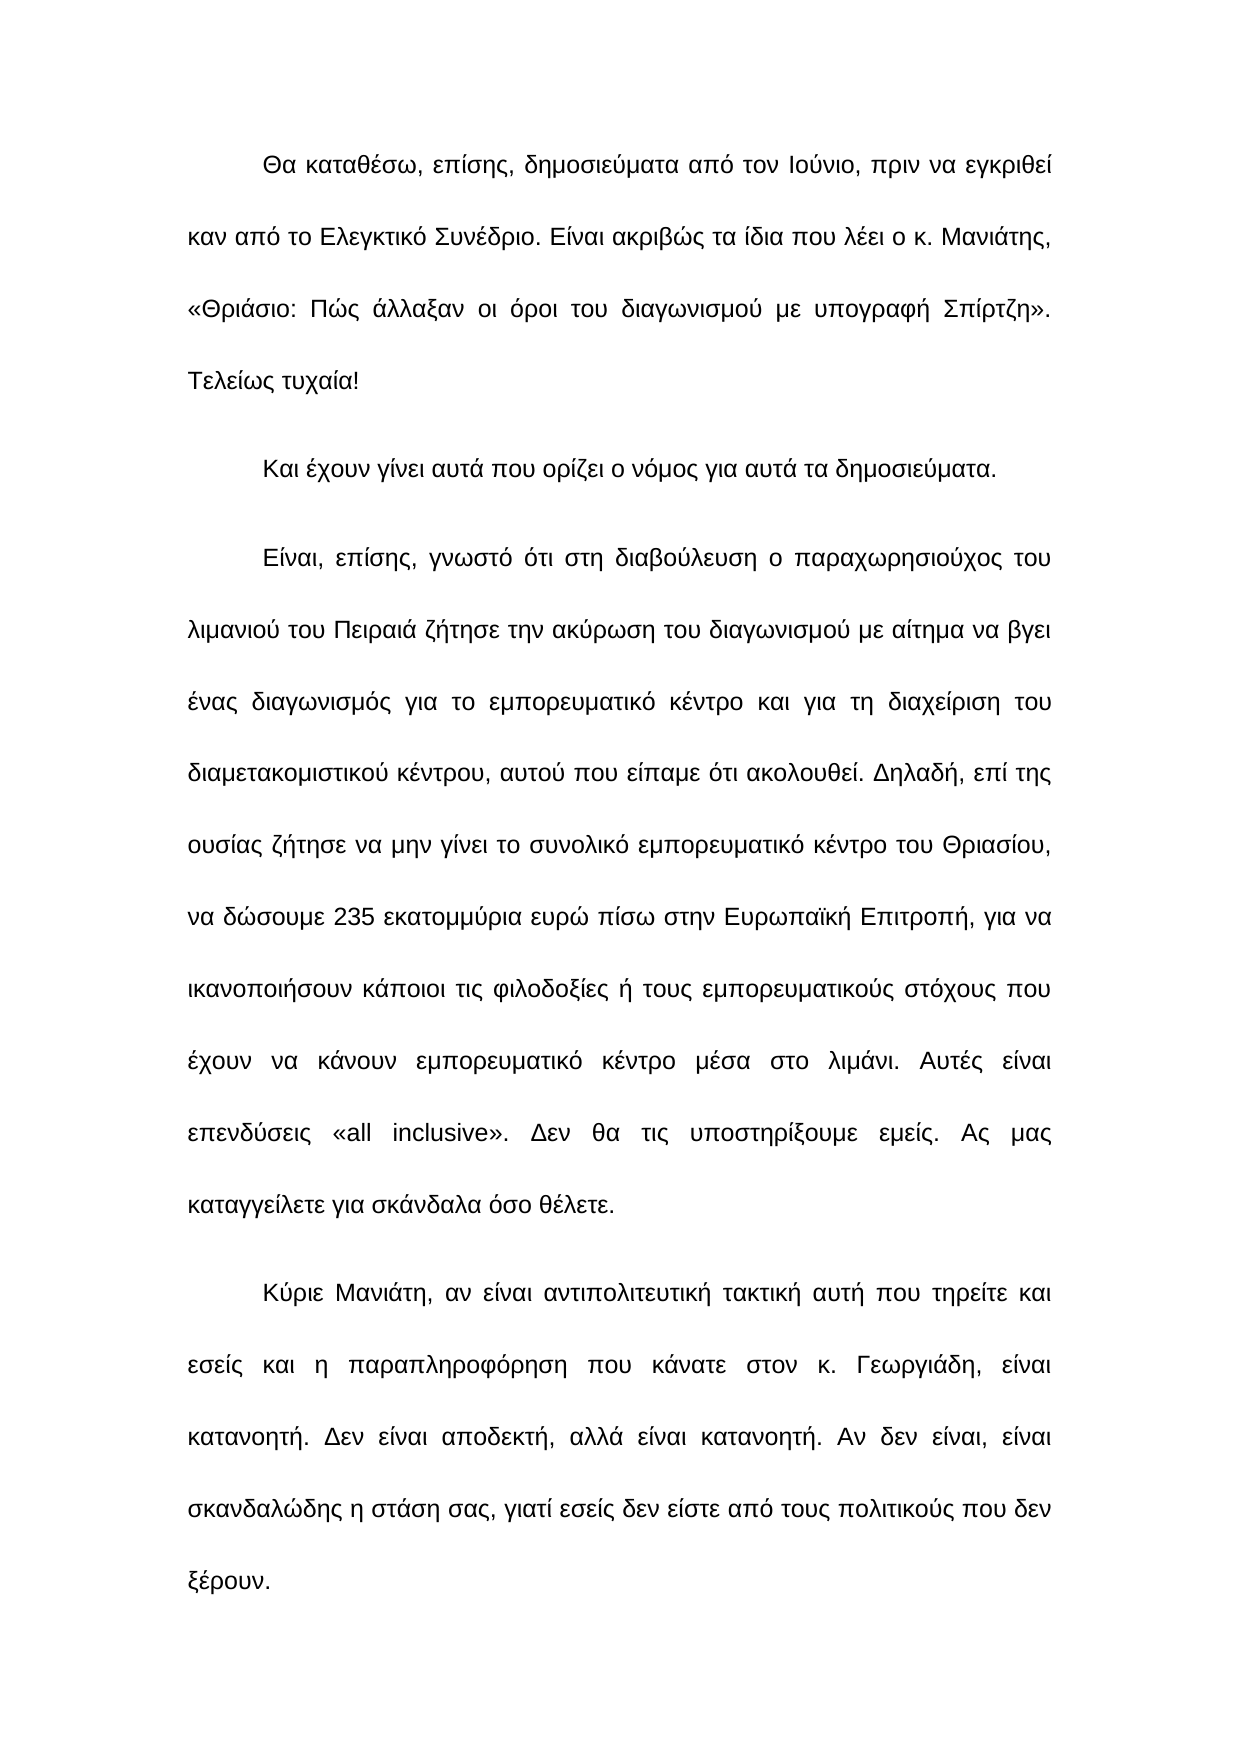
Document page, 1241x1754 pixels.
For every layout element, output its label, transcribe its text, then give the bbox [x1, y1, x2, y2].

text Κύριε Μανιάτη, αν είναι αντιπολιτευτική τακτική αυτή που τηρείτε και εσείς και η παραπληροφόρηση που κάνατε στον κ. Γεωργιάδη, είναι κατανοητή. Δεν είναι αποδεκτή, αλλά είναι κατανοητή. Αν δεν είναι, είναι σκανδαλώδης η στάση σας, γιατί εσείς δεν είστε από τους πολιτικούς που δεν ξέρουν. [187, 1278, 1053, 1594]
text Θα καταθέσω, επίσης, δημοσιεύματα από τον Ιούνιο, πριν να εγκριθεί καν από το Ελεγκτικό Συνέδριο. Είναι ακριβώς τα ίδια που λέει ο κ. Μανιάτης, «Θριάσιο: Πώς άλλαξαν οι όροι του διαγωνισμού με υπογραφή Σπίρτζη». Τελείως τυχαία! [187, 150, 1053, 394]
text Και έχουν γίνει αυτά που ορίζει ο νόμος για αυτά τα δημοσιεύματα. [187, 454, 1053, 483]
text Είναι, επίσης, γνωστό ότι στη διαβούλευση ο παραχωρησιούχος του λιμανιού του Πειραιά ζήτησε την ακύρωση του διαγωνισμού με αίτημα να βγει ένας διαγωνισμός για το εμπορευματικό κέντρο και για τη διαχείριση του διαμετακομιστικού κέντρου, αυτού που είπαμε ότι ακολουθεί. Δηλαδή, επί της ουσίας ζήτησε να μην γίνει το συνολικό εμπορευματικό κέντρο του Θριασίου, να δώσουμε 235 εκατομμύρια ευρώ πίσω στην Ευρωπαϊκή Επιτροπή, για να ικανοποιήσουν κάποιοι τις φιλοδοξίες ή τους εμπορευματικούς στόχους που έχουν να κάνουν εμπορευματικό κέντρο μέσα στο λιμάνι. Αυτές είναι επενδύσεις «all inclusive». Δεν θα τις υποστηρίξουμε εμείς. Ας μας καταγγείλετε για σκάνδαλα όσο θέλετε. [187, 543, 1053, 1218]
